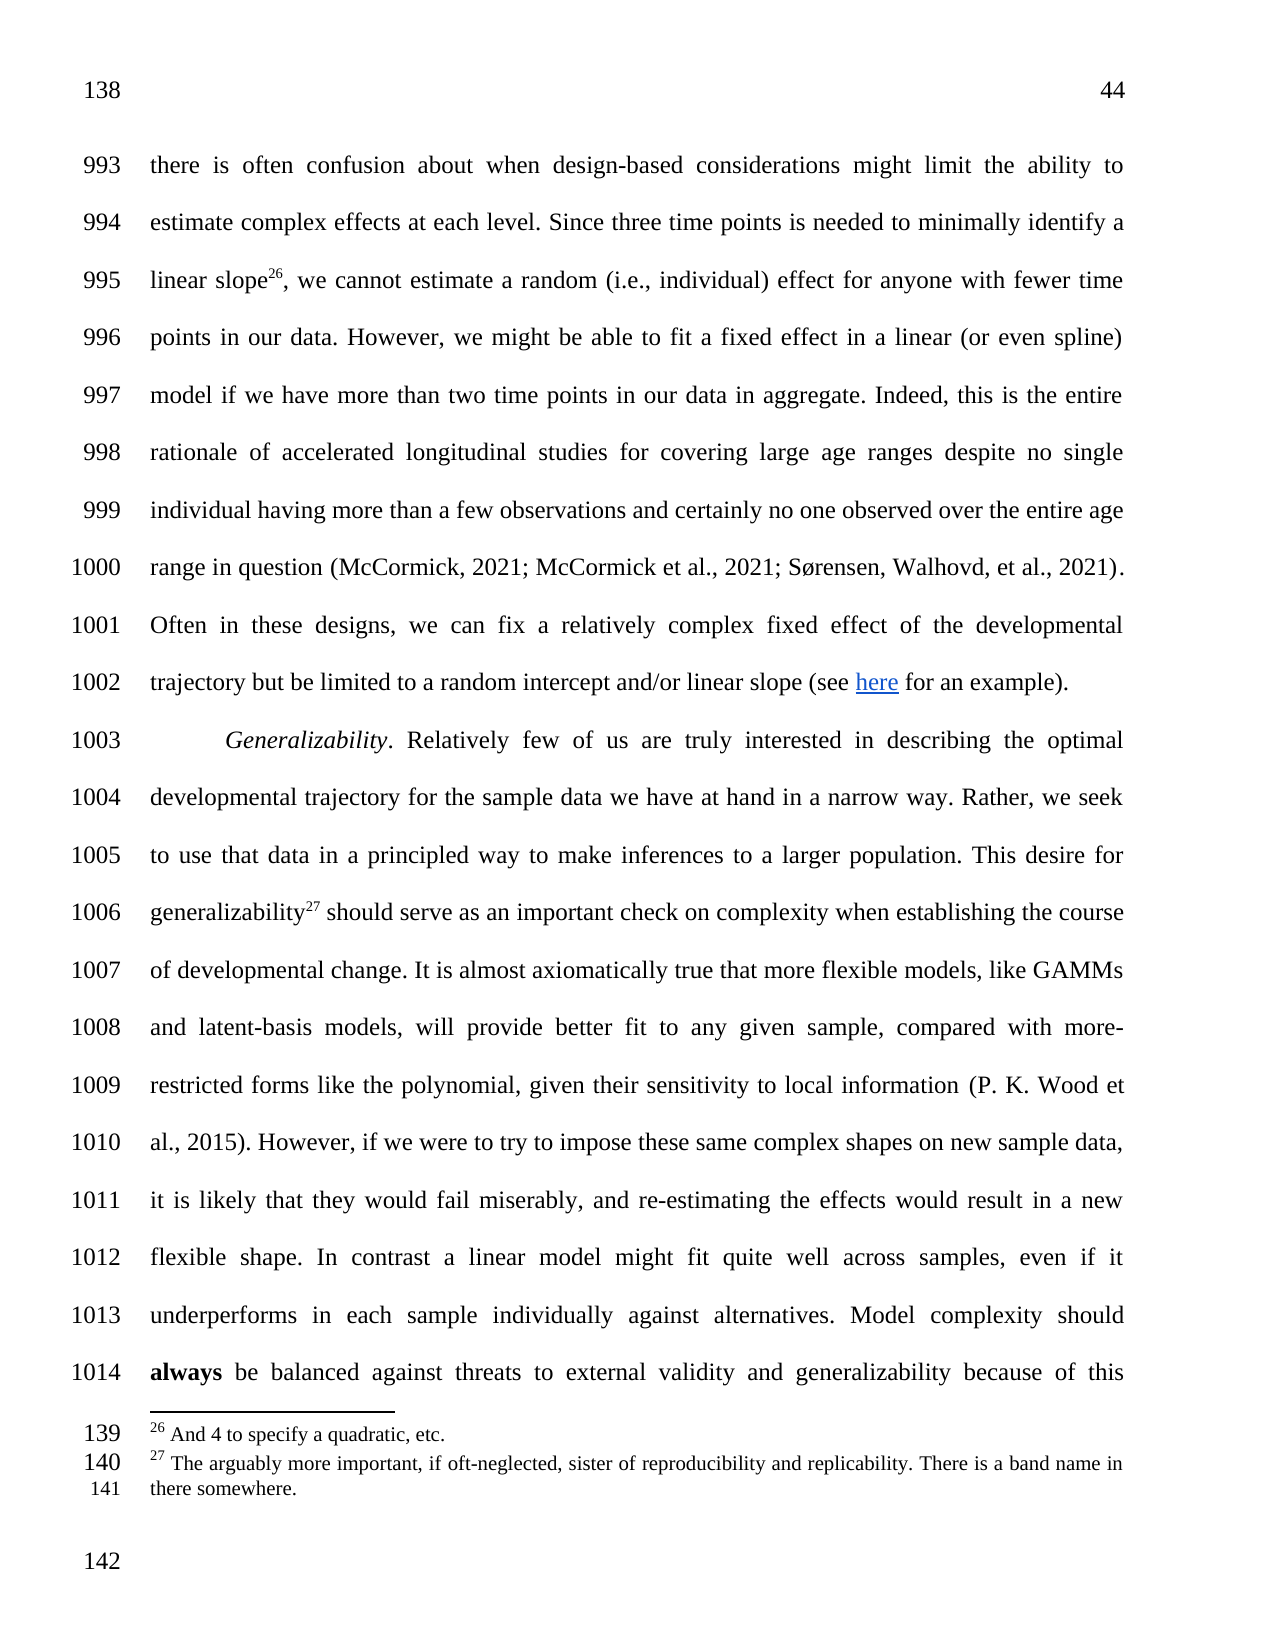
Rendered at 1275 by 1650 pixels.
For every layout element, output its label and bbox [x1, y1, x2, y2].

text [150, 725, 1125, 1386]
text [150, 150, 1125, 696]
